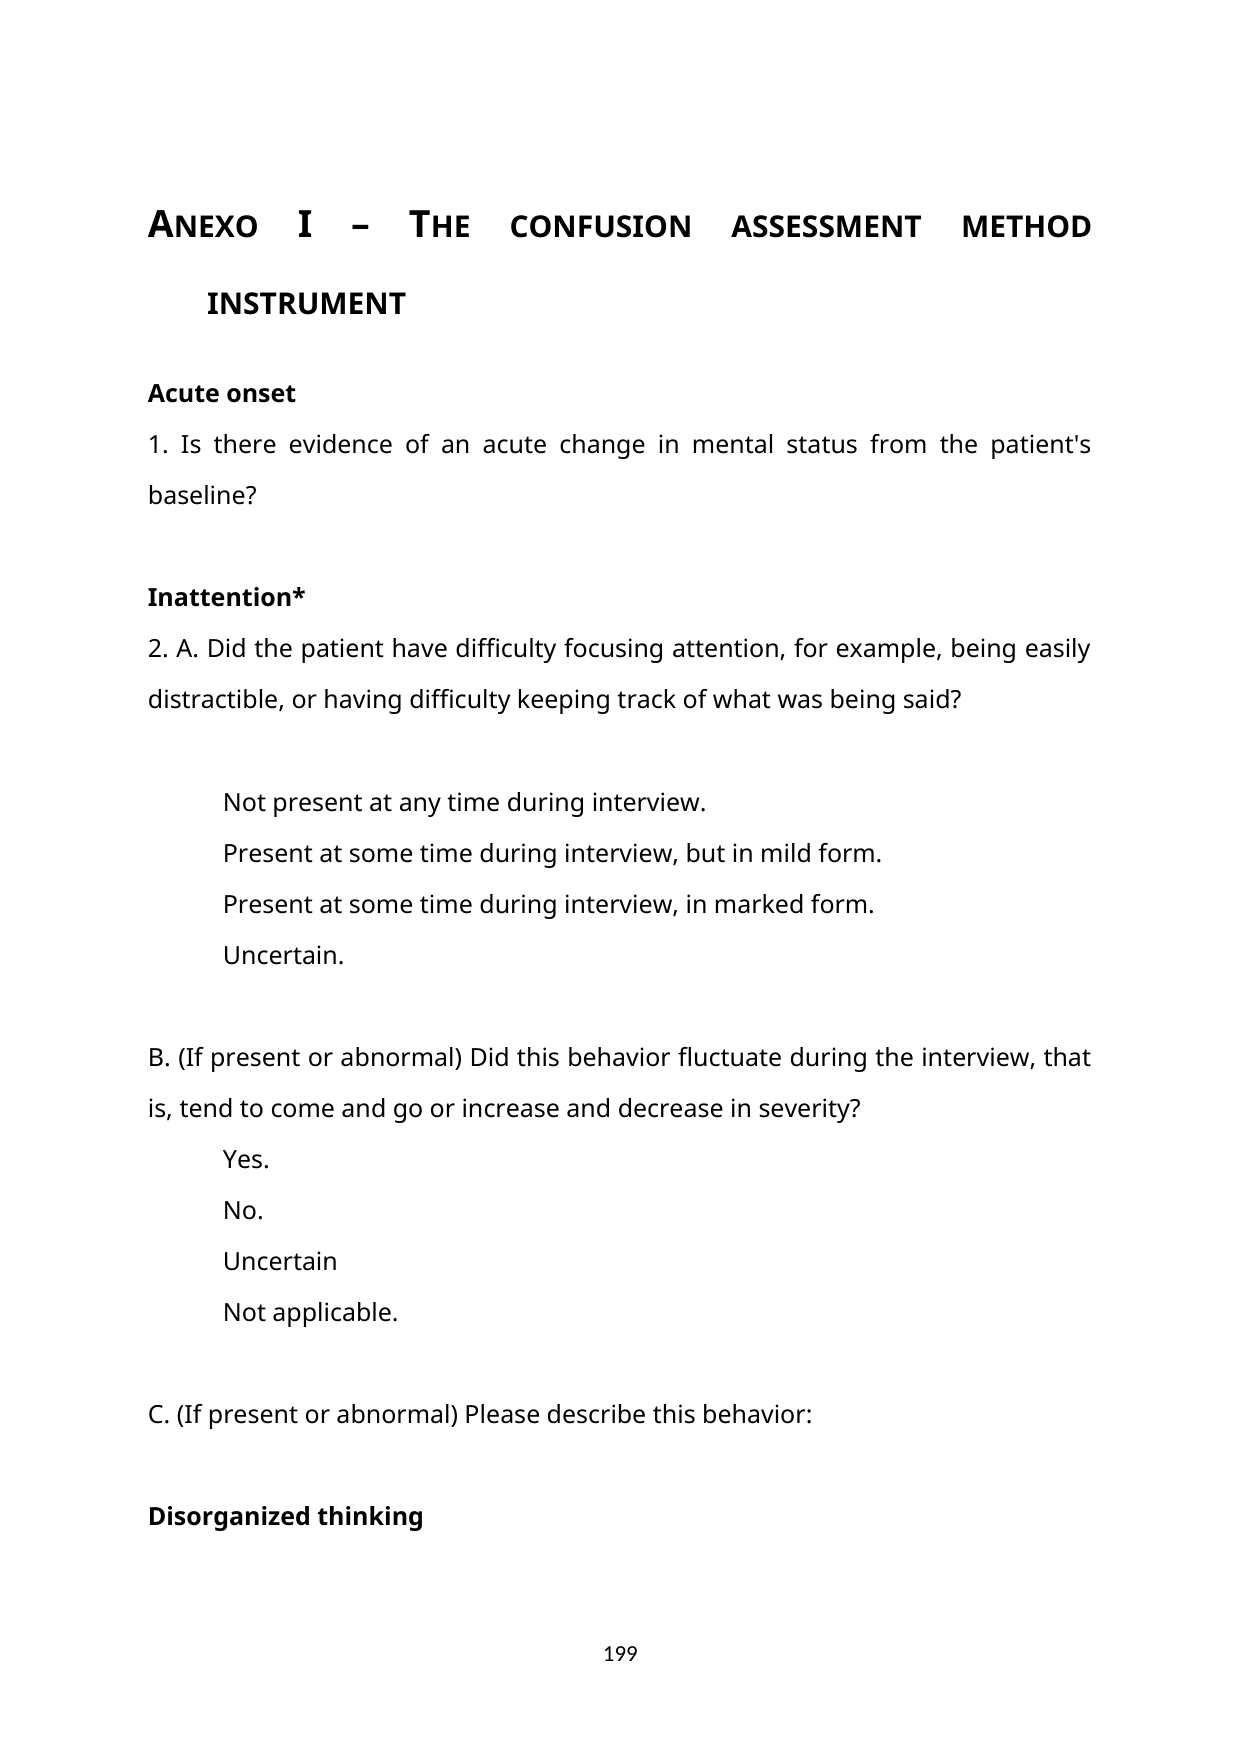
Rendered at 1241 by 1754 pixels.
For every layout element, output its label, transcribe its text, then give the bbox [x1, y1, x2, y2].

text Disorganized thinking [148, 1499, 1092, 1533]
text Uncertain. [223, 937, 1092, 971]
text Present at some time during interview, but in mild form. [223, 835, 1092, 869]
subtitle Anexo I – The confusion assessment method instrument [148, 198, 1092, 325]
text Yes. [223, 1141, 1092, 1176]
text 2. A. Did the patient have difficulty focusing attention, for example, being easily distractible, or having difficulty keeping track of what was being said? [148, 631, 1092, 716]
text No. [223, 1192, 1092, 1227]
text Not present at any time during interview. [223, 784, 1092, 818]
text Not applicable. [223, 1294, 1092, 1329]
text 1. Is there evidence of an acute change in mental status from the patient's baseline? [148, 427, 1092, 512]
text Inattention* [148, 580, 1092, 614]
text Acute onset [148, 376, 1092, 410]
text C. (If present or abnormal) Please describe this behavior: [148, 1397, 1092, 1431]
text Uncertain [223, 1243, 1092, 1278]
text Present at some time during interview, in marked form. [223, 886, 1092, 920]
text B. (If present or abnormal) Did this behavior fluctuate during the interview, that is, tend to come and go or increase and decrease in severity? [148, 1039, 1092, 1124]
